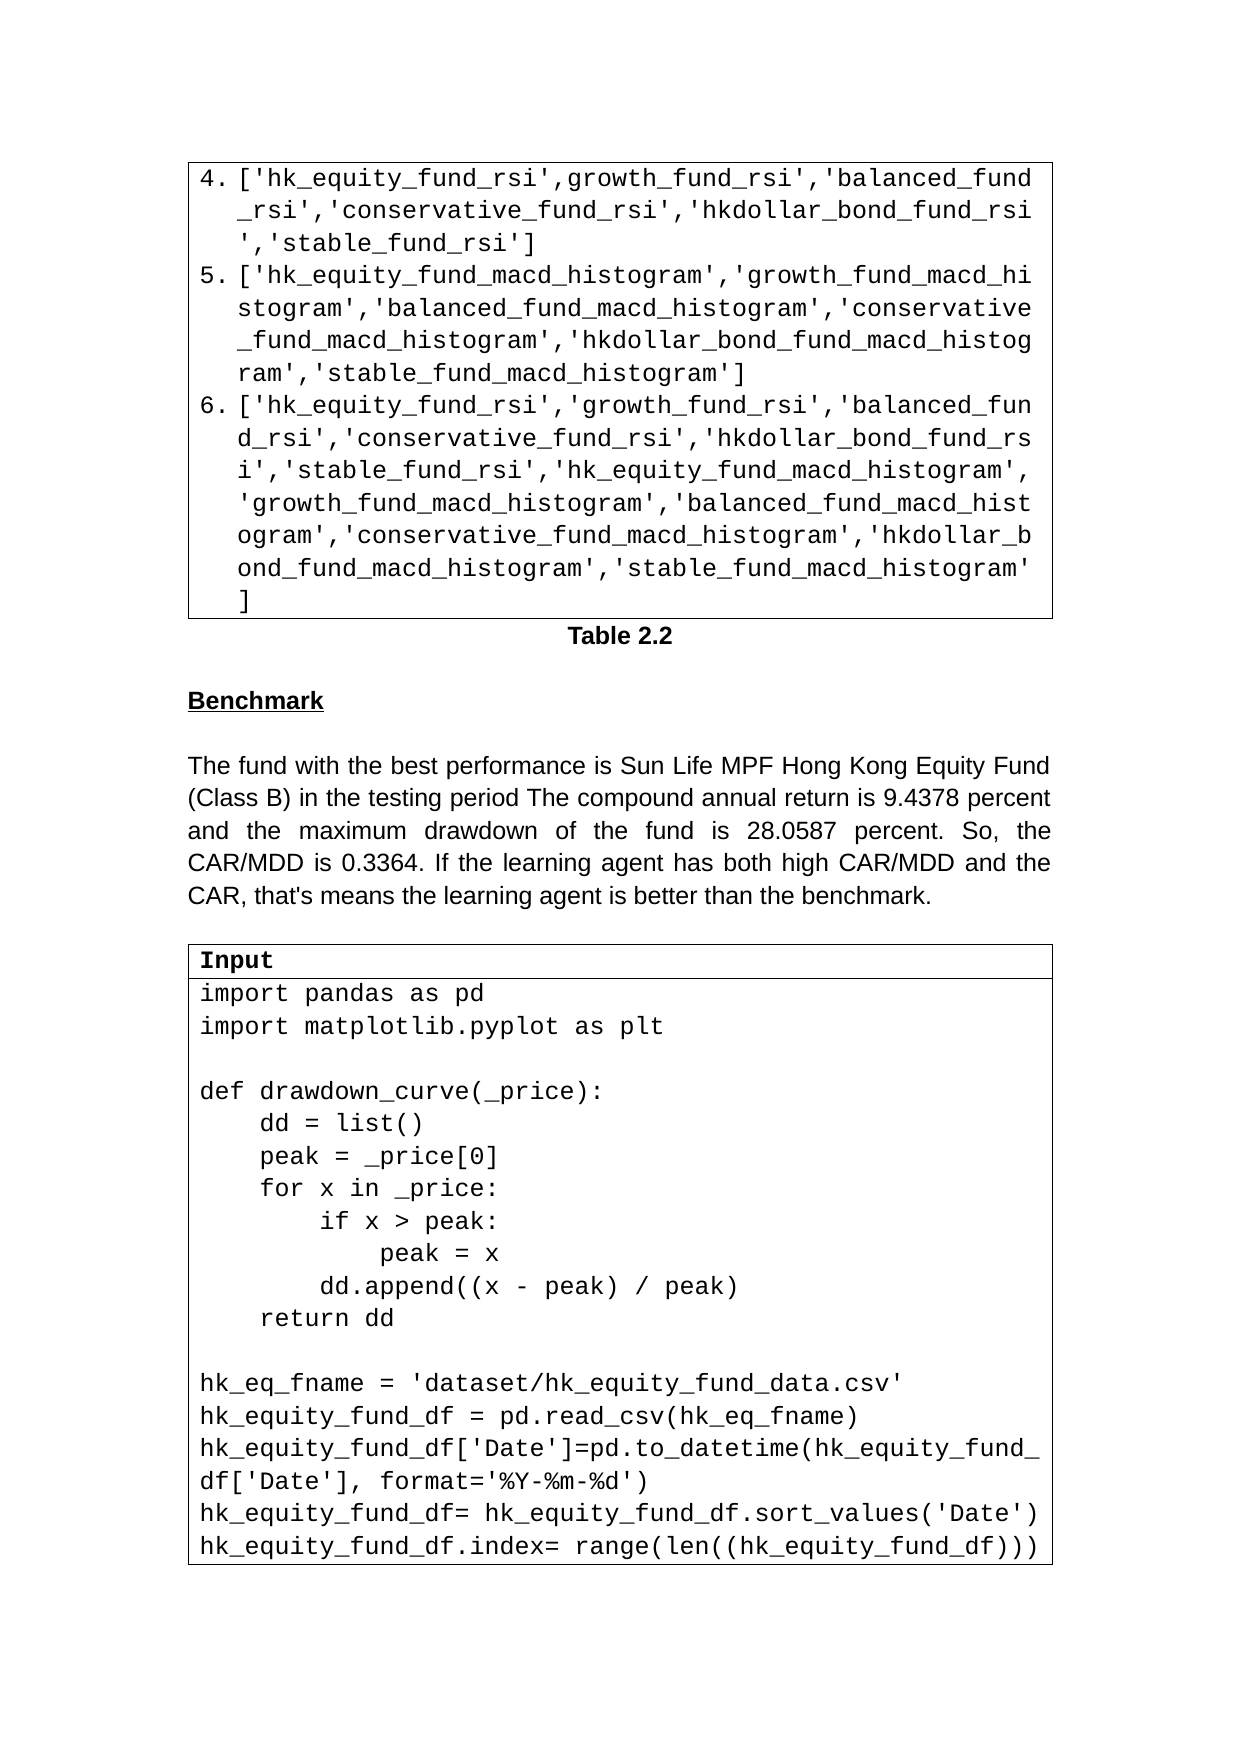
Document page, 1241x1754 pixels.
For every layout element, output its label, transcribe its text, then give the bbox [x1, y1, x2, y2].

text Table 2.2 [187, 619, 1053, 652]
table_header Input [189, 945, 1052, 978]
text Benchmark [187, 684, 1053, 717]
text The fund with the best performance is Sun Life MPF Hong Kong Equity Fund (Class B) in the testing period The compound annual return is 9.4378 percent and the maximum drawdown of the fund is 28.0587 percent. So, the CAR/MDD is 0.3364. If the learning agent has both high CAR/MDD and the CAR, that's means the learning agent is better than the benchmark. [187, 749, 1053, 912]
